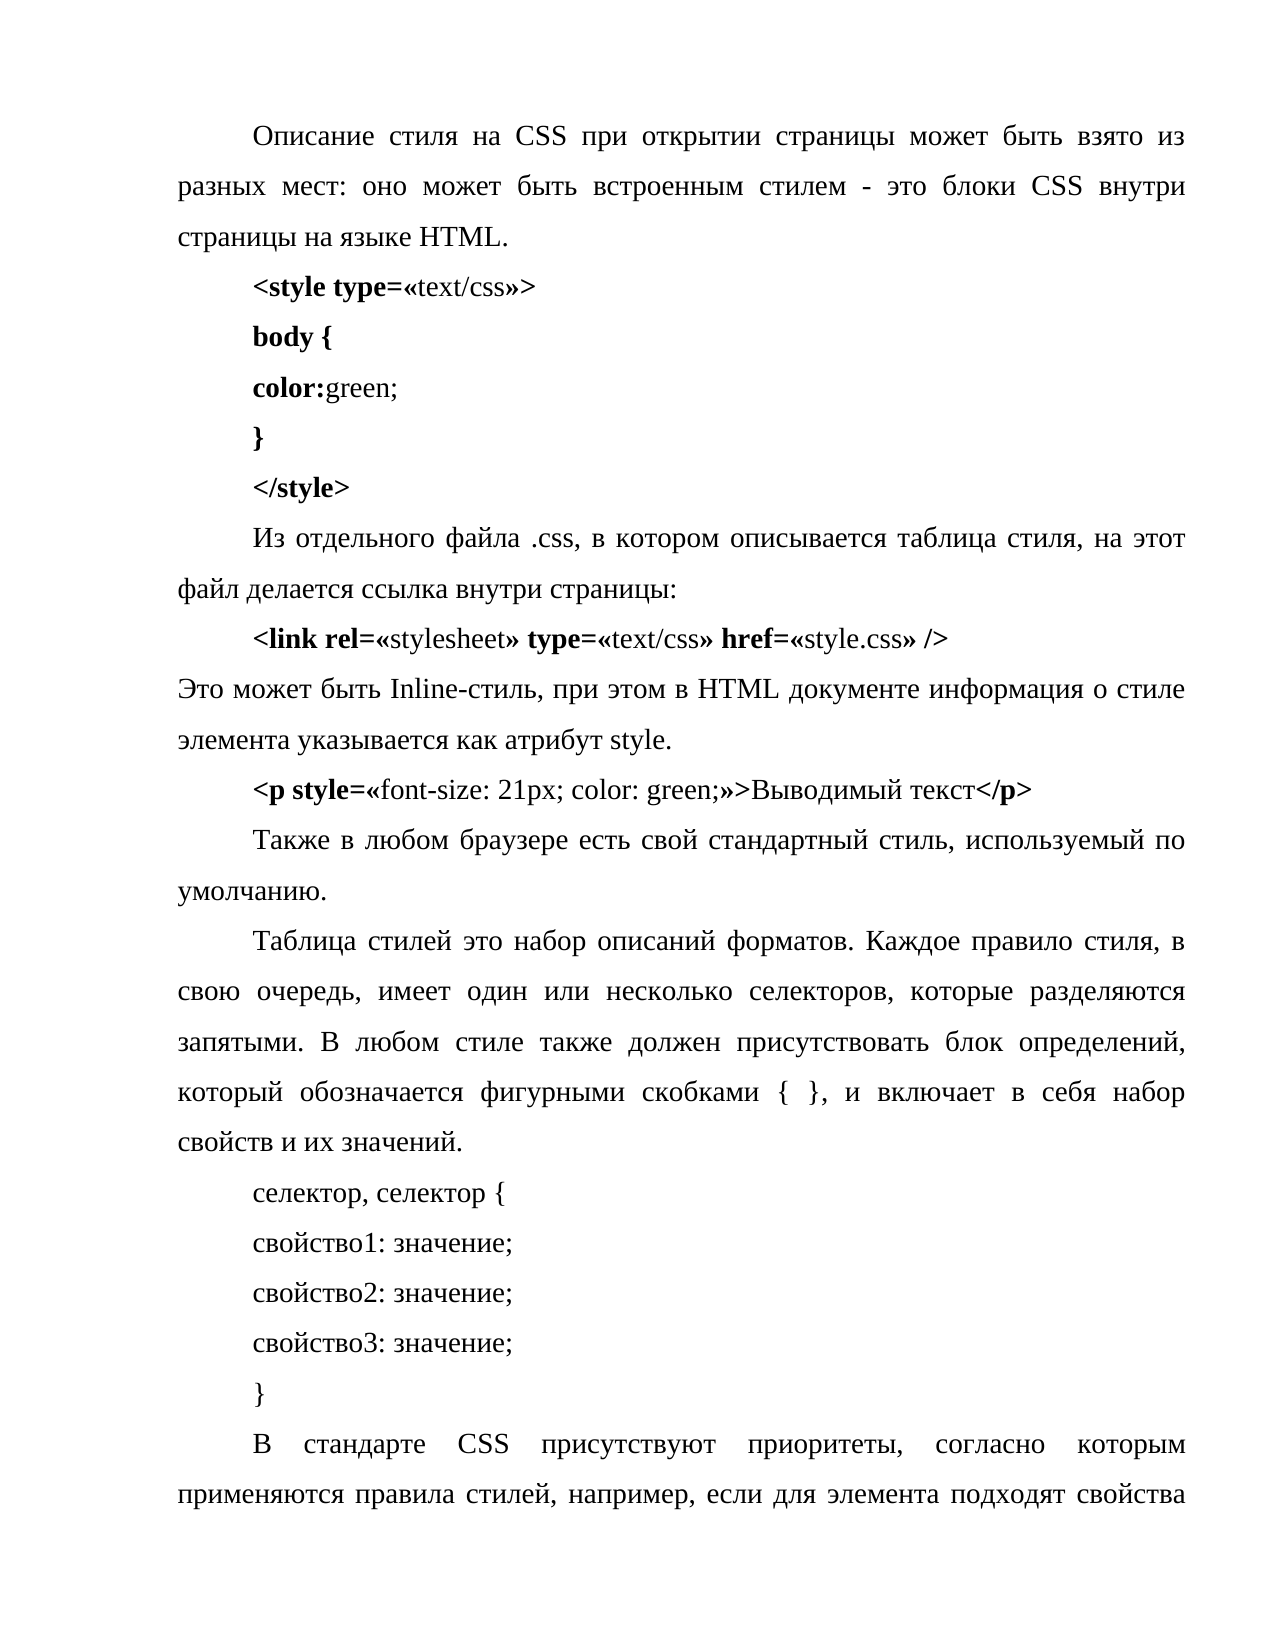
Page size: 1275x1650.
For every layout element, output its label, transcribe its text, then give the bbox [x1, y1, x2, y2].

text } [177, 420, 1186, 453]
text свойство1: значение; [177, 1225, 1186, 1258]
text <p style=«font-size: 21px; color: green;»>Выводимый текст</p> [177, 772, 1186, 806]
text color:green; [177, 370, 1186, 403]
text селектор, селектор { [177, 1175, 1186, 1208]
text Из отдельного файла .css, в котором описывается таблица стиля, на этот файл делается ссылка внутри страницы: [177, 521, 1186, 604]
text свойство2: значение; [177, 1275, 1186, 1309]
text } [177, 1376, 1186, 1409]
text <link rel=«stylesheet» type=«text/css» href=«style.css» /> [177, 621, 1186, 655]
text body { [177, 319, 1186, 353]
text свойство3: значение; [177, 1326, 1186, 1359]
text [177, 1426, 1186, 1510]
text Таблица стилей это набор описаний форматов. Каждое правило стиля, в свою очередь, имеет один или несколько селекторов, которые разделяются запятыми. В любом стиле также должен присутствовать блок определений, который обозначается фигурными скобками { }, и включает в себя набор свойств и их значений. [177, 923, 1186, 1158]
text Описание стиля на CSS при открытии страницы может быть взято из разных мест: оно может быть встроенным стилем - это блоки CSS внутри страницы на языке HTML. [177, 118, 1186, 252]
text Также в любом браузере есть свой стандартный стиль, используемый по умолчанию. [177, 822, 1186, 906]
text <style type=«text/css»> [177, 269, 1186, 303]
text </style> [177, 470, 1186, 504]
text Это может быть Inline-стиль, при этом в HTML документе информация о стиле элемента указывается как атрибут style. [177, 672, 1186, 755]
